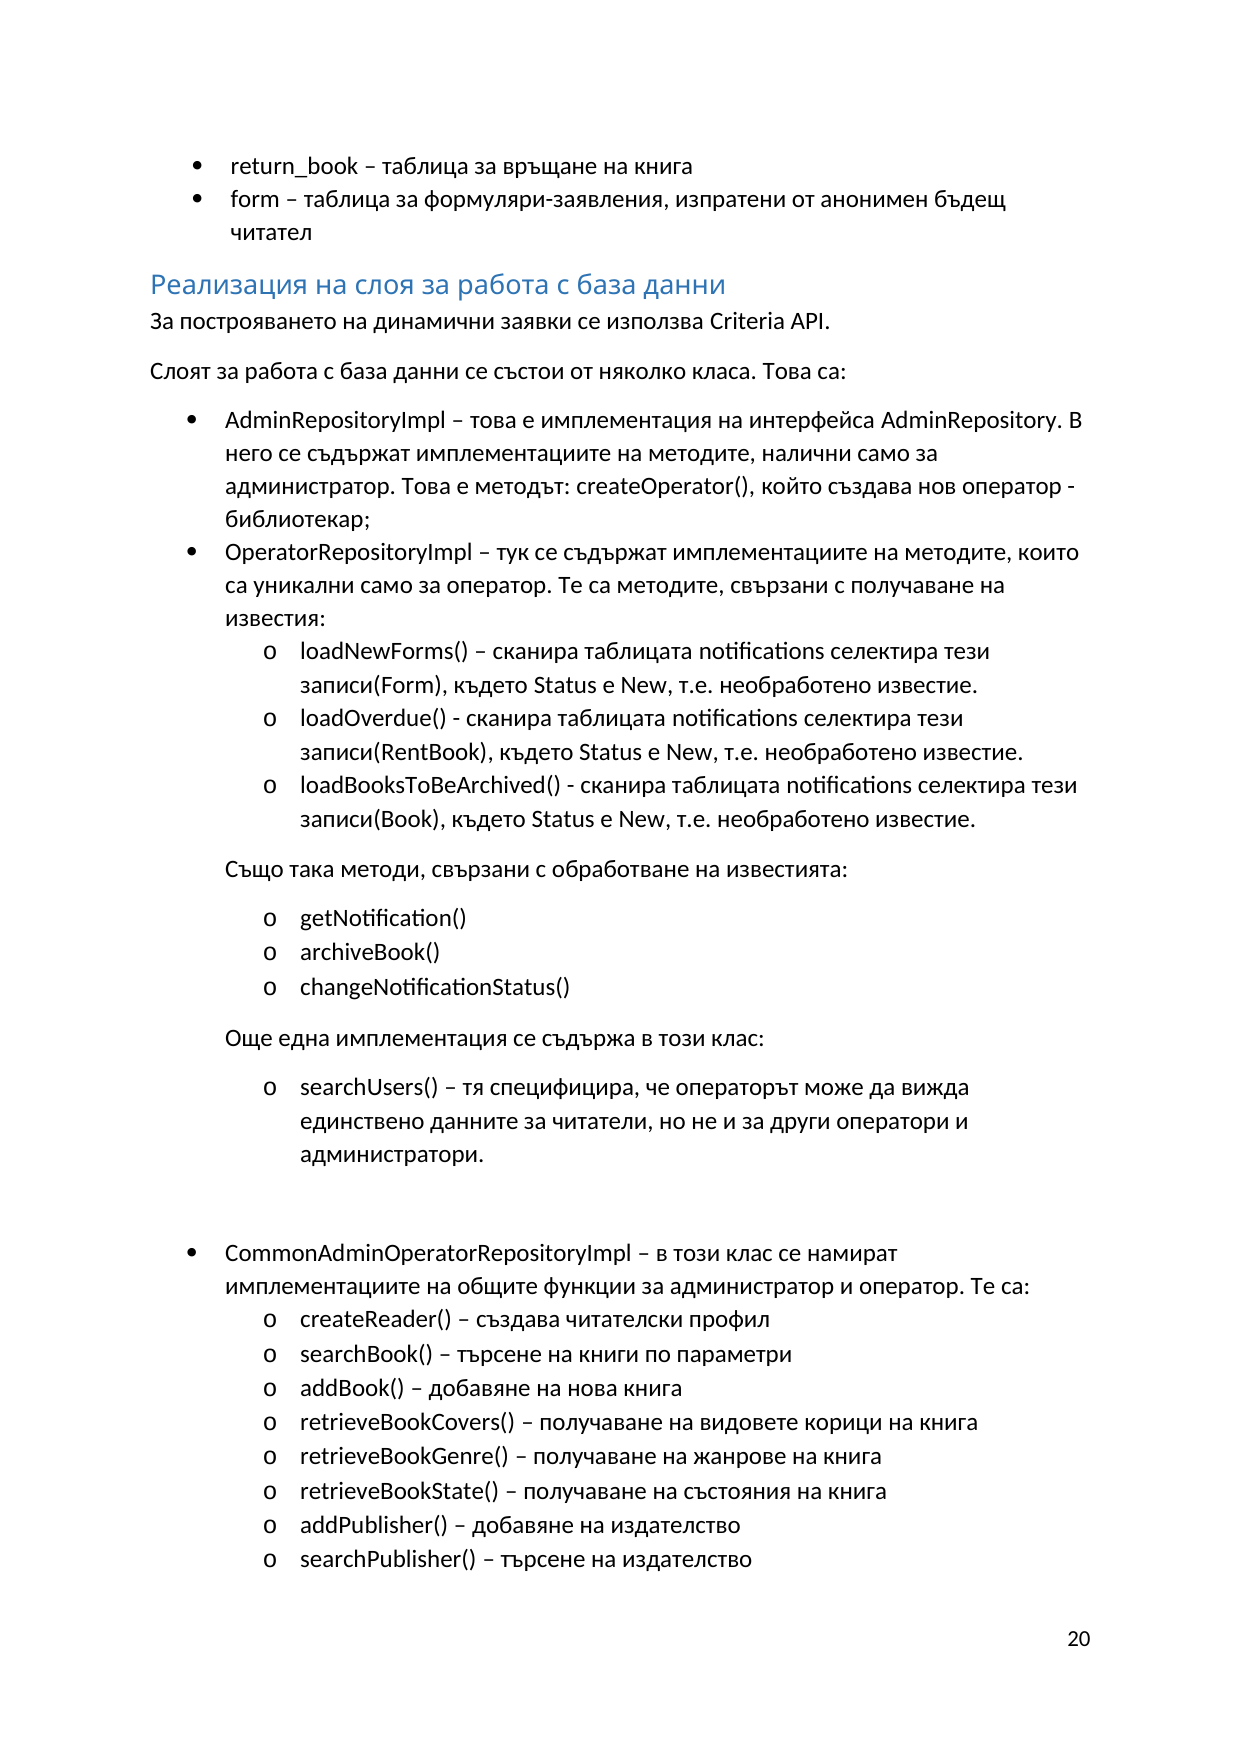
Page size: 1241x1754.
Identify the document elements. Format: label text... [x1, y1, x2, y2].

list searchUsers() – тя специфицира, че операторът може да вижда единствено данните за читатели, но не и за други оператори и администратори. [262, 1071, 1090, 1169]
list retrieveBookState() – получаване на състояния на книга [262, 1475, 1090, 1507]
list AdminRepositoryImpl – това е имплементация на интерфейса AdminRepository. В него се съдържат имплементациите на методите, налични само за администратор. Това е методът: createOperator(), който създава нов оператор - библиотекар; [187, 404, 1090, 534]
list addBook() – добавяне на нова книга [262, 1372, 1090, 1404]
text Още една имплементация се съдържа в този клас: [150, 1022, 1090, 1052]
list return_book – таблица за връщане на книга [193, 150, 1090, 181]
list archiveBook() [262, 937, 1090, 968]
text Също така методи, свързани с обработване на известията: [150, 853, 1090, 883]
list searchPublisher() – търсене на издателство [262, 1543, 1090, 1575]
list getNotification() [262, 902, 1090, 934]
list OperatorRepositoryImpl – тук се съдържат имплементациите на методите, които са уникални само за оператор. Те са методите, свързани с получаване на известия: [187, 536, 1090, 632]
text Слоят за работа с база данни се състои от няколко класа. Това са: [150, 355, 1090, 385]
list loadBooksToBeArchived() - сканира таблицата notifications селектира тези записи(Book), където Status е New, т.е. необработено известие. [262, 769, 1090, 834]
list CommonAdminOperatorRepositoryImpl – в този клас се намират имплементациите на общите функции за администратор и оператор. Те са: [187, 1238, 1090, 1301]
subtitle Реализация на слоя за работа с база данни [150, 265, 1090, 302]
text За построяването на динамични заявки се използва Criteria API. [150, 305, 1090, 336]
list createReader() – създава читателски профил [262, 1303, 1090, 1335]
list retrieveBookCovers() – получаване на видовете корици на книга [262, 1406, 1090, 1438]
list form – таблица за формуляри-заявления, изпратени от анонимен бъдещ читател [193, 183, 1090, 246]
list searchBook() – търсене на книги по параметри [262, 1338, 1090, 1369]
list addPublisher() – добавяне на издателство [262, 1509, 1090, 1541]
list loadOverdue() - сканира таблицата notifications селектира тези записи(RentBook), където Status е New, т.е. необработено известие. [262, 702, 1090, 767]
list changeNotificationStatus() [262, 971, 1090, 1003]
list loadNewForms() – сканира таблицата notifications селектира тези записи(Form), където Status е New, т.е. необработено известие. [262, 635, 1090, 699]
list retrieveBookGenre() – получаване на жанрове на книга [262, 1441, 1090, 1472]
